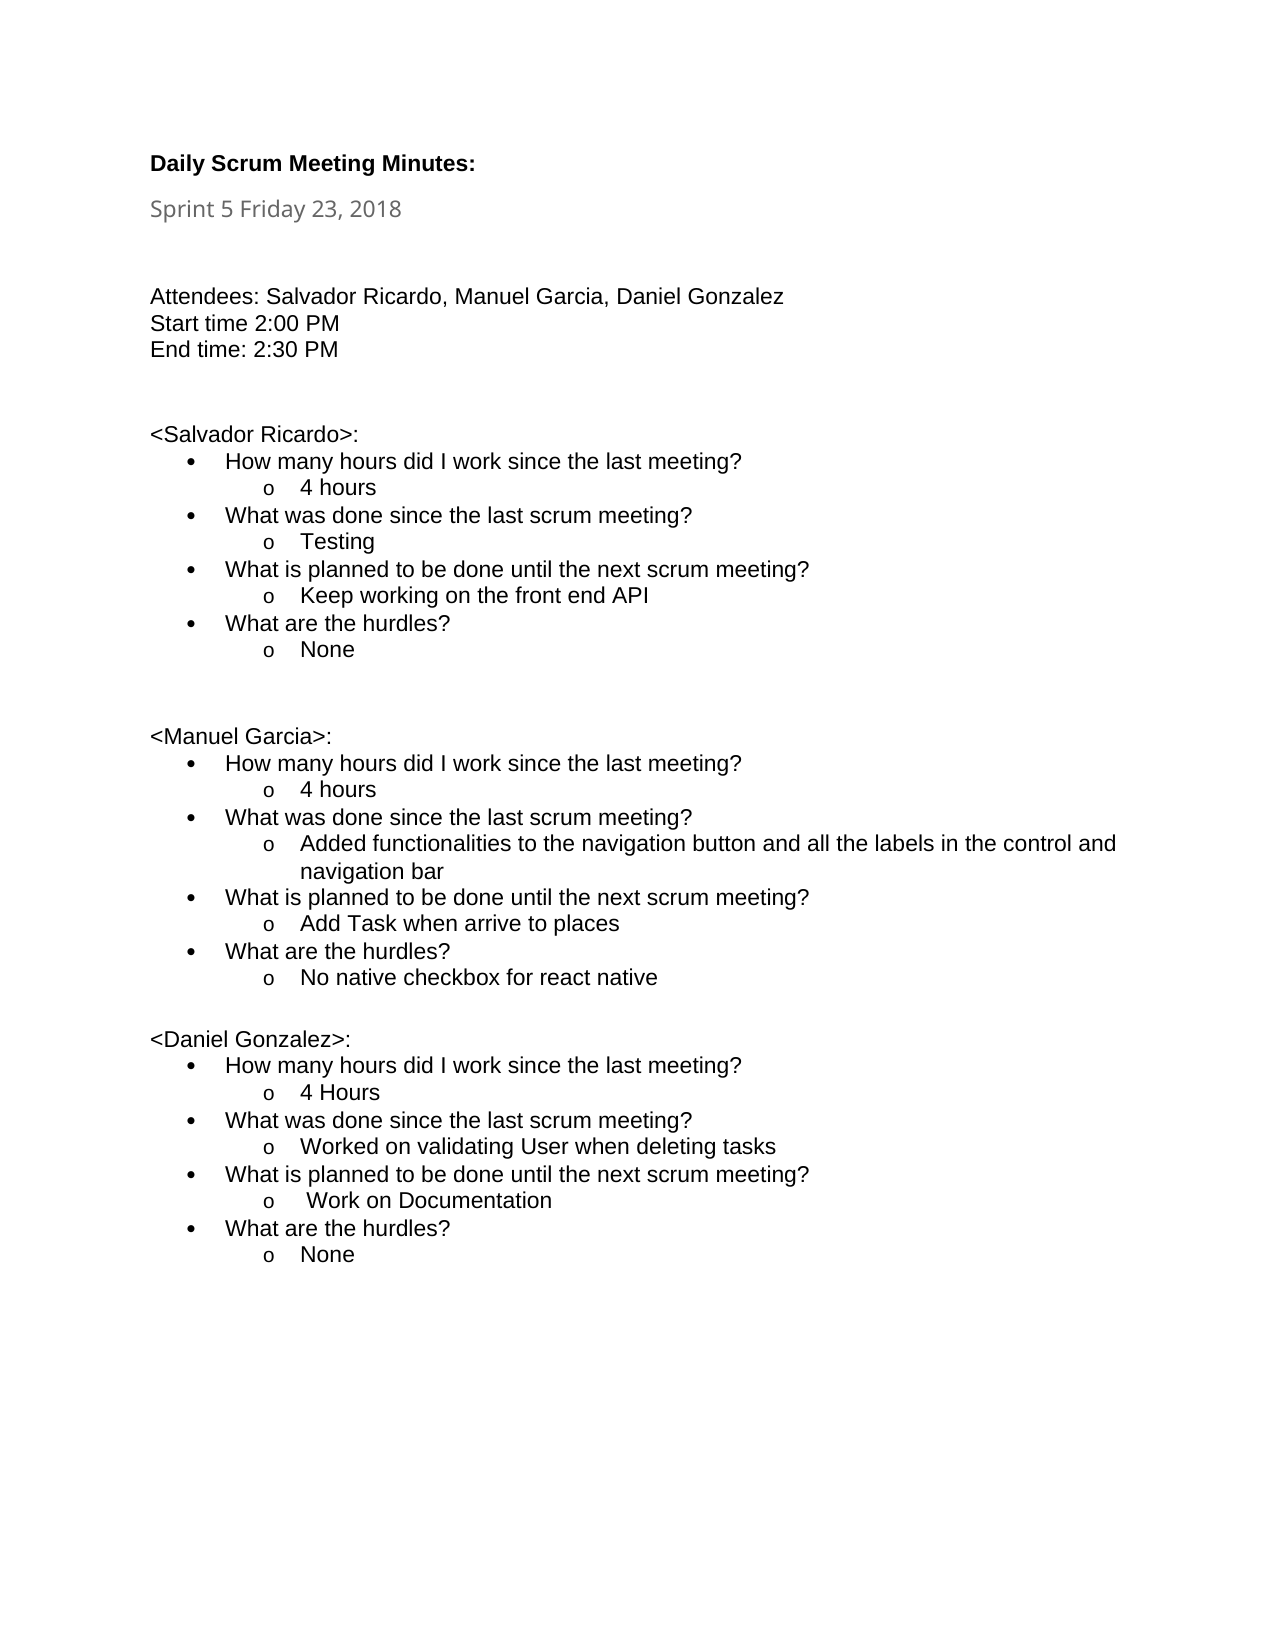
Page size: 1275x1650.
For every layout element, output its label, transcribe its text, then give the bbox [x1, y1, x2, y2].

list Add Task when arrive to places [262, 910, 1125, 938]
list What was done since the last scrum meeting? [187, 1107, 1125, 1133]
list Added functionalities to the navigation button and all the labels in the control and navigation bar [262, 830, 1125, 884]
text <Daniel Gonzalez>: [150, 1026, 1125, 1052]
text Start time 2:00 PM [150, 310, 1125, 336]
list None [262, 1241, 1125, 1269]
list How many hours did I work since the last meeting? [187, 749, 1125, 776]
list What is planned to be done until the next scrum meeting? [187, 556, 1125, 582]
list How many hours did I work since the last meeting? [187, 1052, 1125, 1079]
list What are the hurdles? [187, 1215, 1125, 1241]
text <Manuel Garcia>: [150, 723, 1125, 749]
text <Salvador Ricardo>: [150, 421, 1125, 448]
list 4 hours [262, 474, 1125, 502]
list 4 Hours [262, 1079, 1125, 1107]
list Keep working on the front end API [262, 582, 1125, 610]
text Daily Scrum Meeting Minutes: [150, 150, 1125, 176]
list Worked on validating User when deleting tasks [262, 1133, 1125, 1161]
list What is planned to be done until the next scrum meeting? [187, 1161, 1125, 1187]
list What was done since the last scrum meeting? [187, 502, 1125, 528]
list What is planned to be done until the next scrum meeting? [187, 884, 1125, 910]
list Testing [262, 528, 1125, 556]
text End time: 2:30 PM [150, 336, 1125, 362]
list None [262, 636, 1125, 664]
list No native checkbox for react native [262, 964, 1125, 992]
list How many hours did I work since the last meeting? [187, 448, 1125, 474]
list What are the hurdles? [187, 938, 1125, 964]
text Sprint 5 Friday 23, 2018 [150, 193, 1125, 224]
list What was done since the last scrum meeting? [187, 803, 1125, 830]
list Work on Documentation [262, 1187, 1125, 1215]
list 4 hours [262, 776, 1125, 803]
list What are the hurdles? [187, 610, 1125, 636]
text Attendees: Salvador Ricardo, Manuel Garcia, Daniel Gonzalez [150, 283, 1125, 310]
